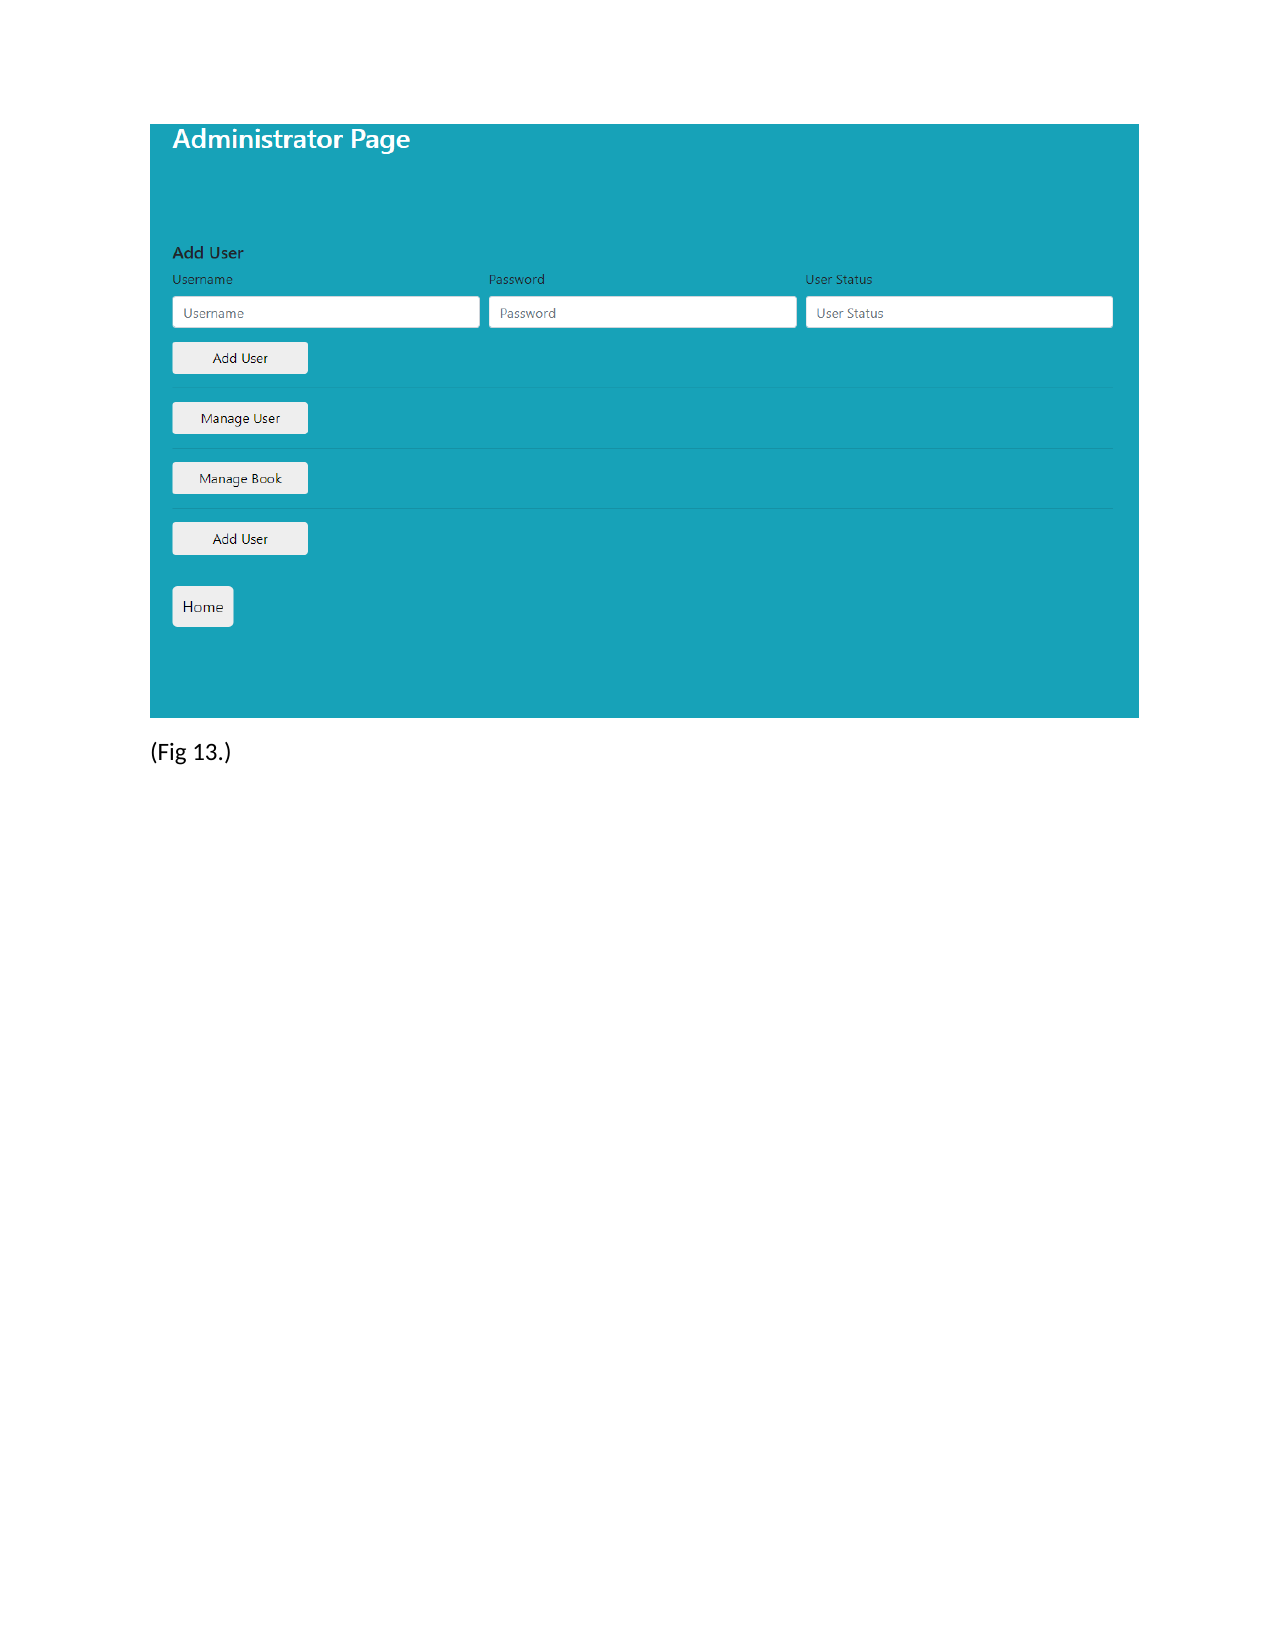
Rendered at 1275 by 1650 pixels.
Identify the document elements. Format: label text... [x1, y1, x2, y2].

text (Fig 13.) [75, 736, 1200, 767]
picture [150, 124, 1139, 718]
